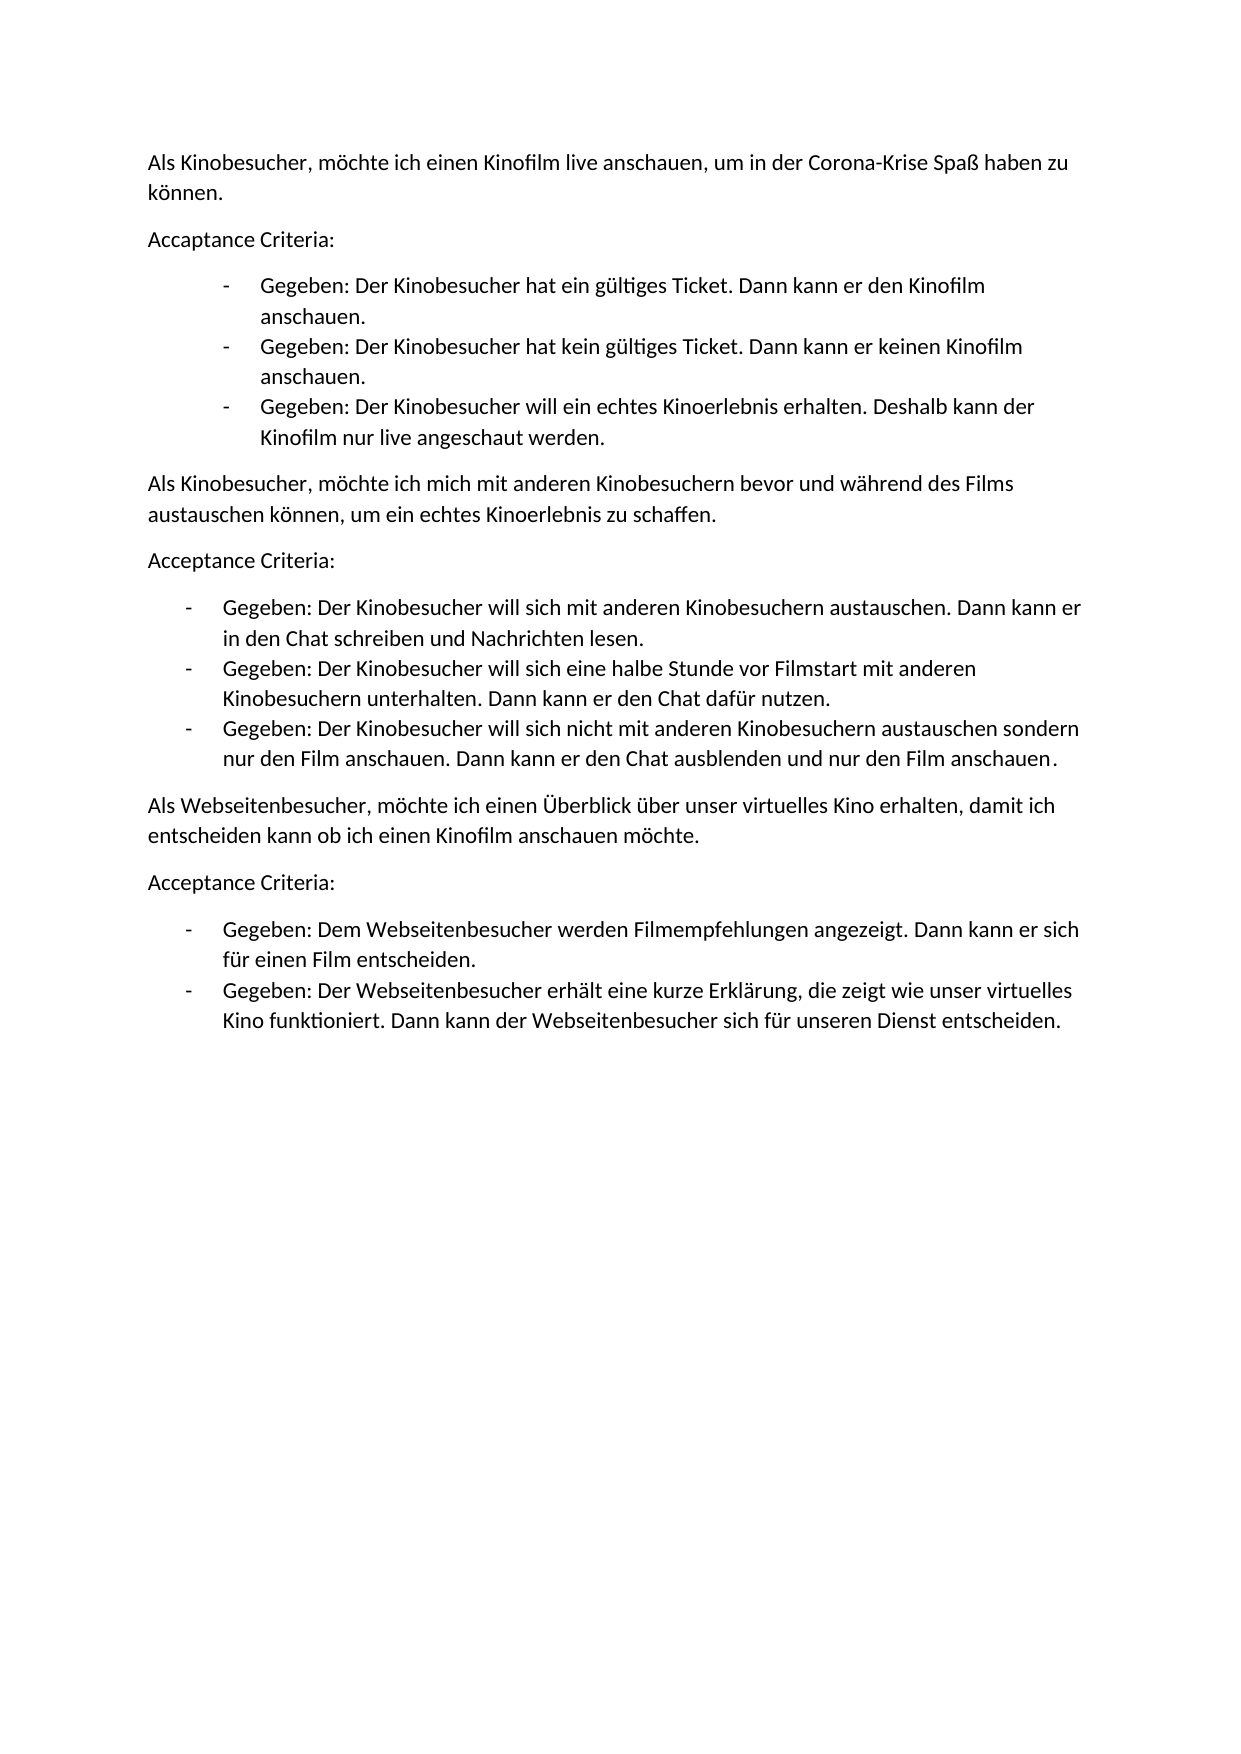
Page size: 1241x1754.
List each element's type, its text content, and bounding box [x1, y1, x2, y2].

list Gegeben: Der Kinobesucher will sich nicht mit anderen Kinobesuchern austauschen sondern nur den Film anschauen. Dann kann er den Chat ausblenden und nur den Film anschauen. [185, 714, 1093, 772]
text Accaptance Criteria: [148, 225, 1093, 253]
text Als Kinobesucher, möchte ich einen Kinofilm live anschauen, um in der Corona-Krise Spaß haben zu können. [148, 148, 1093, 206]
list Gegeben: Dem Webseitenbesucher werden Filmempfehlungen angezeigt. Dann kann er sich für einen Film entscheiden. [185, 915, 1093, 973]
list Gegeben: Der Kinobesucher will ein echtes Kinoerlebnis erhalten. Deshalb kann der Kinofilm nur live angeschaut werden. [223, 392, 1093, 451]
list Gegeben: Der Kinobesucher hat kein gültiges Ticket. Dann kann er keinen Kinofilm anschauen. [223, 332, 1093, 390]
list Gegeben: Der Kinobesucher will sich mit anderen Kinobesuchern austauschen. Dann kann er in den Chat schreiben und Nachrichten lesen. [185, 593, 1093, 652]
list Gegeben: Der Kinobesucher will sich eine halbe Stunde vor Filmstart mit anderen Kinobesuchern unterhalten. Dann kann er den Chat dafür nutzen. [185, 654, 1093, 712]
text Als Webseitenbesucher, möchte ich einen Überblick über unser virtuelles Kino erhalten, damit ich entscheiden kann ob ich einen Kinofilm anschauen möchte. [148, 791, 1093, 849]
list Gegeben: Der Webseitenbesucher erhält eine kurze Erklärung, die zeigt wie unser virtuelles Kino funktioniert. Dann kann der Webseitenbesucher sich für unseren Dienst entscheiden. [185, 976, 1093, 1034]
list Gegeben: Der Kinobesucher hat ein gültiges Ticket. Dann kann er den Kinofilm anschauen. [223, 272, 1093, 330]
text Als Kinobesucher, möchte ich mich mit anderen Kinobesuchern bevor und während des Films austauschen können, um ein echtes Kinoerlebnis zu schaffen. [148, 469, 1093, 528]
text Acceptance Criteria: [148, 868, 1093, 896]
text Acceptance Criteria: [148, 547, 1093, 574]
